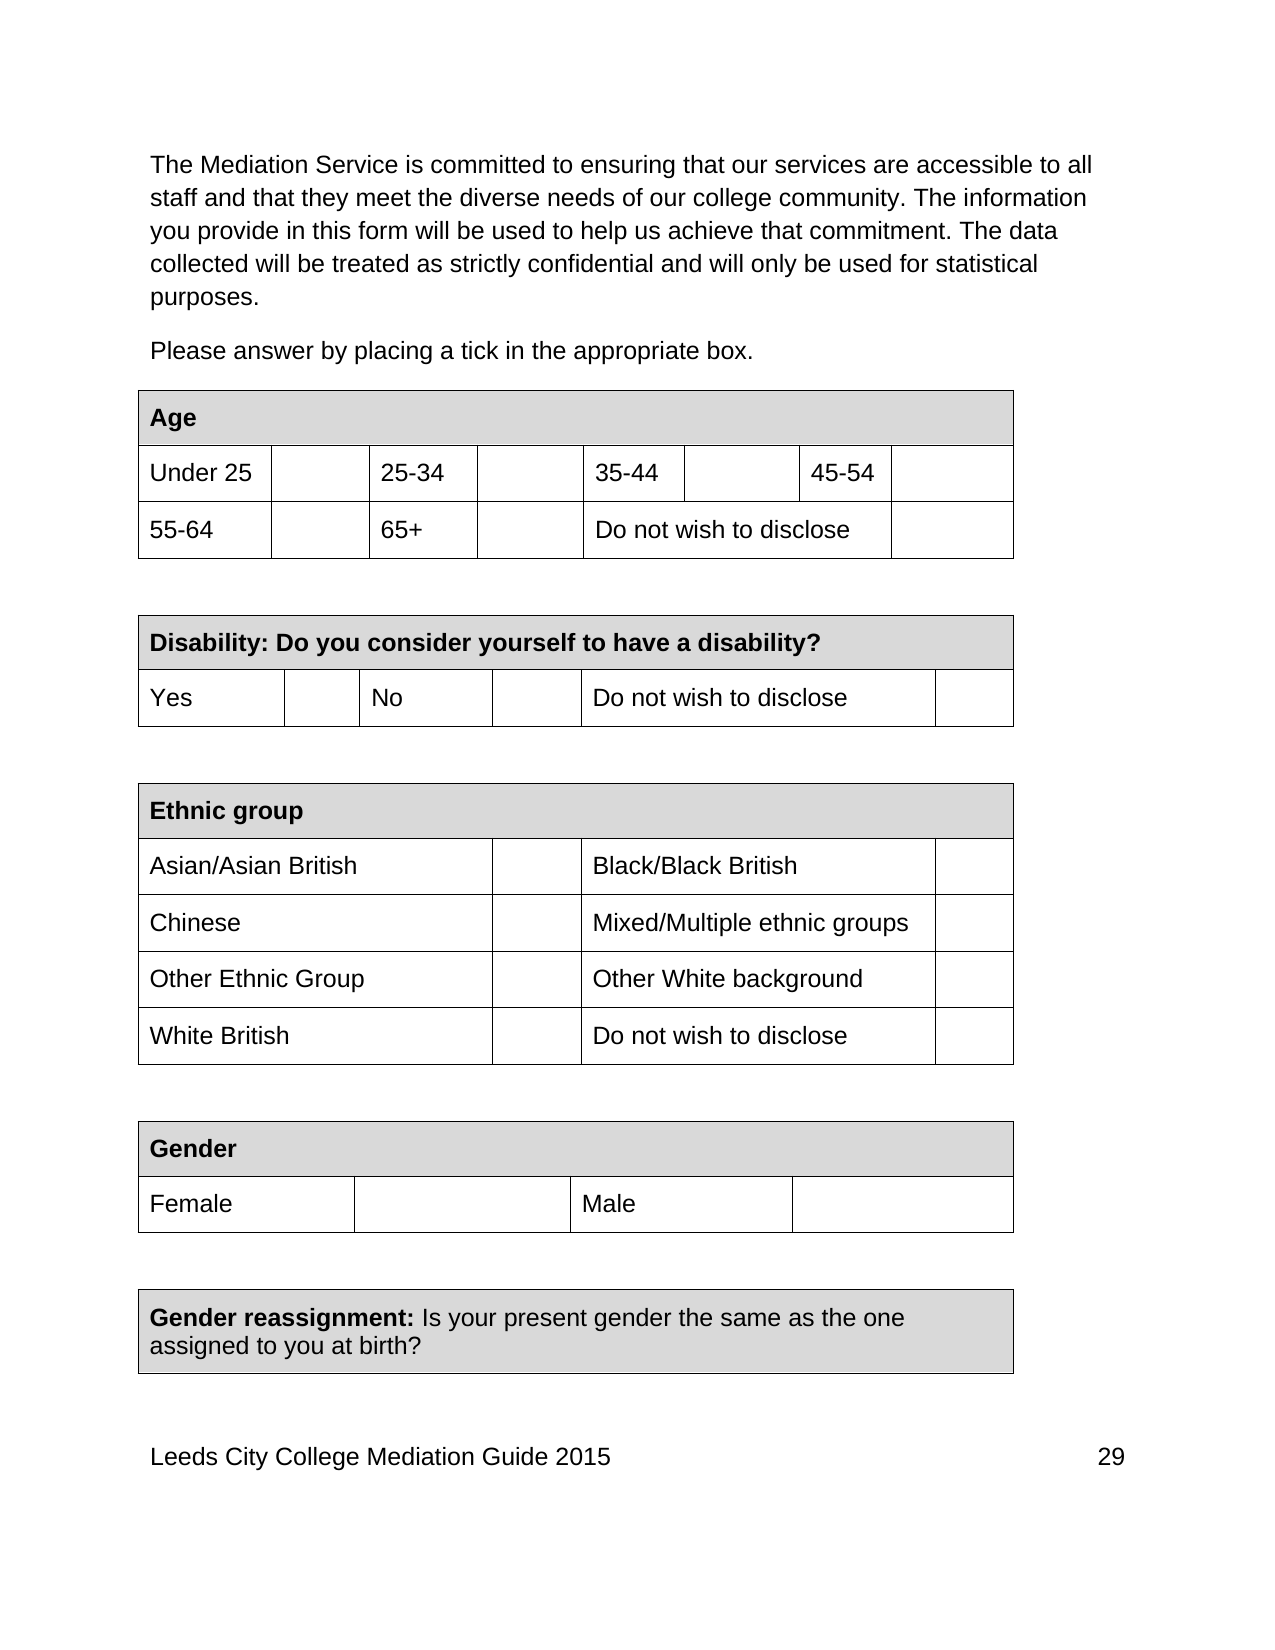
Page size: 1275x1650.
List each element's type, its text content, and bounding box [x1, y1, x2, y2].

table_cell Mixed/Multiple ethnic groups [582, 895, 935, 951]
table_cell Other White background [582, 952, 935, 1007]
table_cell Do not wish to disclose [584, 502, 891, 558]
table_cell [355, 1177, 570, 1232]
table_cell 35-44 [584, 446, 684, 501]
table_cell No [360, 670, 492, 726]
table_cell Yes [139, 670, 284, 726]
table_cell [793, 1177, 1013, 1232]
table_cell [478, 502, 583, 558]
text The Mediation Service is committed to ensuring that our services are accessible to all staff and that they meet the diverse needs of our college community. The information you provide in this form will be used to help us achieve that commitment. The data collected will be treated as strictly confidential and will only be used for statistical purposes. [150, 150, 1125, 311]
table_cell Male [571, 1177, 792, 1232]
table_cell [936, 839, 1013, 894]
table_cell 45-54 [800, 446, 891, 501]
table_cell [493, 670, 581, 726]
table_header Gender [139, 1122, 1013, 1176]
table_cell [936, 952, 1013, 1007]
table_cell [892, 502, 1013, 558]
table_cell [272, 502, 369, 558]
table_cell White British [139, 1008, 492, 1064]
table_cell Under 25 [139, 446, 271, 501]
table_cell [892, 446, 1013, 501]
table_header Age [139, 391, 1013, 444]
table_cell 55-64 [139, 502, 271, 558]
table_cell Do not wish to disclose [582, 1008, 935, 1064]
table_cell [493, 895, 581, 951]
table_cell [493, 1008, 581, 1064]
table_cell [936, 895, 1013, 951]
table_cell Female [139, 1177, 354, 1232]
table_header Disability: Do you consider yourself to have a disability? [139, 616, 1013, 669]
table_cell [285, 670, 359, 726]
table_cell [936, 1008, 1013, 1064]
table_cell [936, 670, 1013, 726]
table_cell 65+ [370, 502, 477, 558]
table_cell [478, 446, 583, 501]
table_cell Black/Black British [582, 839, 935, 894]
text Please answer by placing a tick in the appropriate box. [150, 336, 1125, 365]
table_cell [493, 839, 581, 894]
table_cell Other Ethnic Group [139, 952, 492, 1007]
table_cell Asian/Asian British [139, 839, 492, 894]
table_cell Chinese [139, 895, 492, 951]
table_cell Do not wish to disclose [582, 670, 935, 726]
table_header Ethnic group [139, 784, 1013, 838]
table_header Gender reassignment: Is your present gender the same as the one assigned to you at birth? [139, 1290, 1013, 1372]
table_cell [685, 446, 799, 501]
table_cell 25-34 [370, 446, 477, 501]
table_cell [272, 446, 369, 501]
table_cell [493, 952, 581, 1007]
